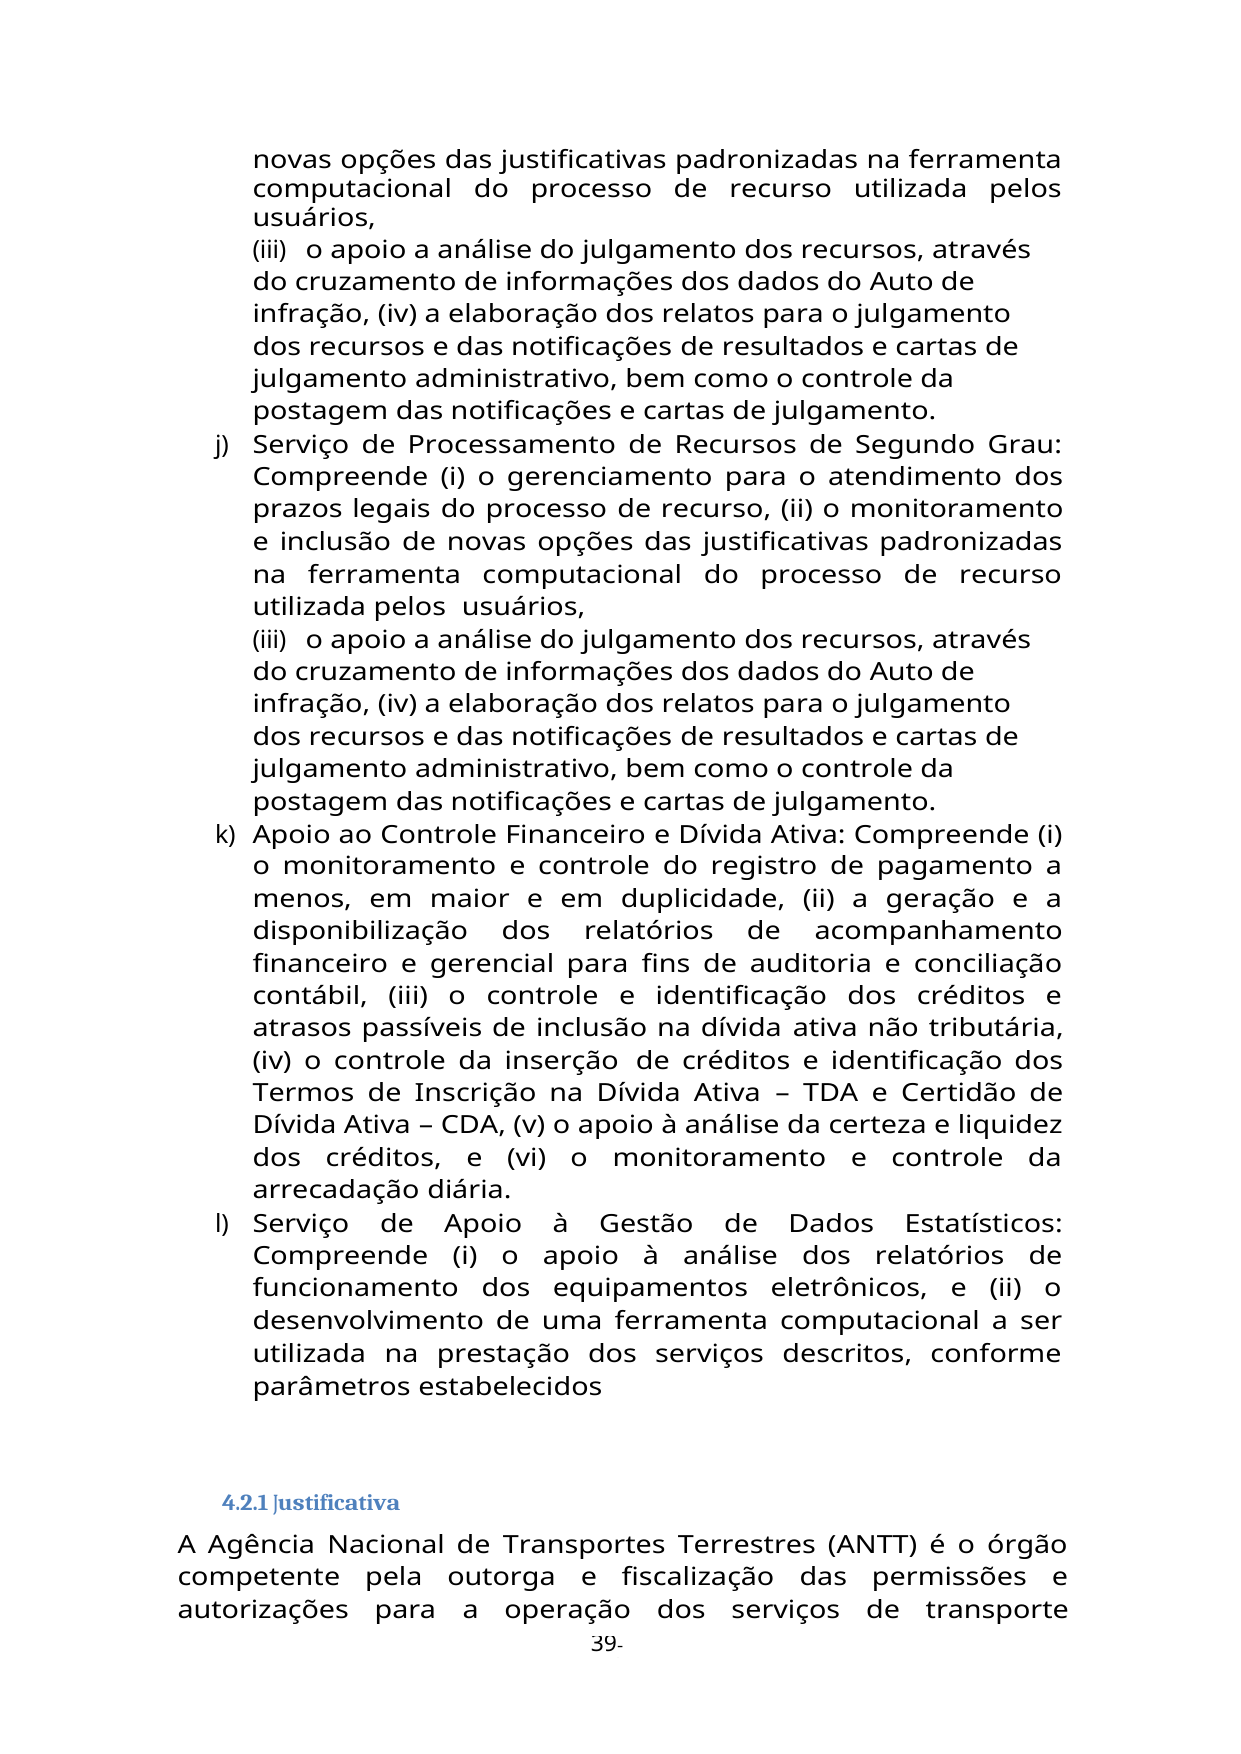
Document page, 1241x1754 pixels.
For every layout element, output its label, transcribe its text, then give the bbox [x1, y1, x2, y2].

list Serviço de Processamento de Recursos de Segundo Grau: Compreende (i) o gerenciamento para o atendimento dos prazos legais do processo de recurso, (ii) o monitoramento e inclusão de novas opções das justificativas padronizadas na ferramenta computacional do processo de recurso utilizada pelos usuários, [215, 427, 1063, 623]
list o apoio a análise do julgamento dos recursos, através do cruzamento de informações dos dados do Auto de infração, (iv) a elaboração dos relatos para o julgamento dos recursos e das notificações de resultados e cartas de julgamento administrativo, bem como o controle da postagem das notificações e cartas de julgamento. [252, 623, 1063, 817]
text novas opções das justificativas padronizadas na ferramenta computacional do processo de recurso utilizada pelos usuários, [252, 146, 1063, 233]
list Serviço de Apoio à Gestão de Dados Estatísticos: Compreende (i) o apoio à análise dos relatórios de funcionamento dos equipamentos eletrônicos, e (ii) o desenvolvimento de uma ferramenta computacional a ser utilizada na prestação dos serviços descritos, conforme parâmetros estabelecidos [215, 1206, 1063, 1402]
list o apoio a análise do julgamento dos recursos, através do cruzamento de informações dos dados do Auto de infração, (iv) a elaboração dos relatos para o julgamento dos recursos e das notificações de resultados e cartas de julgamento administrativo, bem como o controle da postagem das notificações e cartas de julgamento. [252, 233, 1063, 427]
subtitle 4.2.1 Justificativa [222, 1489, 1080, 1516]
list Apoio ao Controle Financeiro e Dívida Ativa: Compreende (i) o monitoramento e controle do registro de pagamento a menos, em maior e em duplicidade, (ii) a geração e a disponibilização dos relatórios de acompanhamento financeiro e gerencial para fins de auditoria e conciliação contábil, (iii) o controle e identificação dos créditos e atrasos passíveis de inclusão na dívida ativa não tributária, (iv) o controle da inserção de créditos e identificação dos Termos de Inscrição na Dívida Ativa – TDA e Certidão de Dívida Ativa – CDA, (v) o apoio à análise da certeza e liquidez dos créditos, e (vi) o monitoramento e controle da arrecadação diária. [215, 817, 1063, 1206]
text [177, 1527, 1069, 1625]
